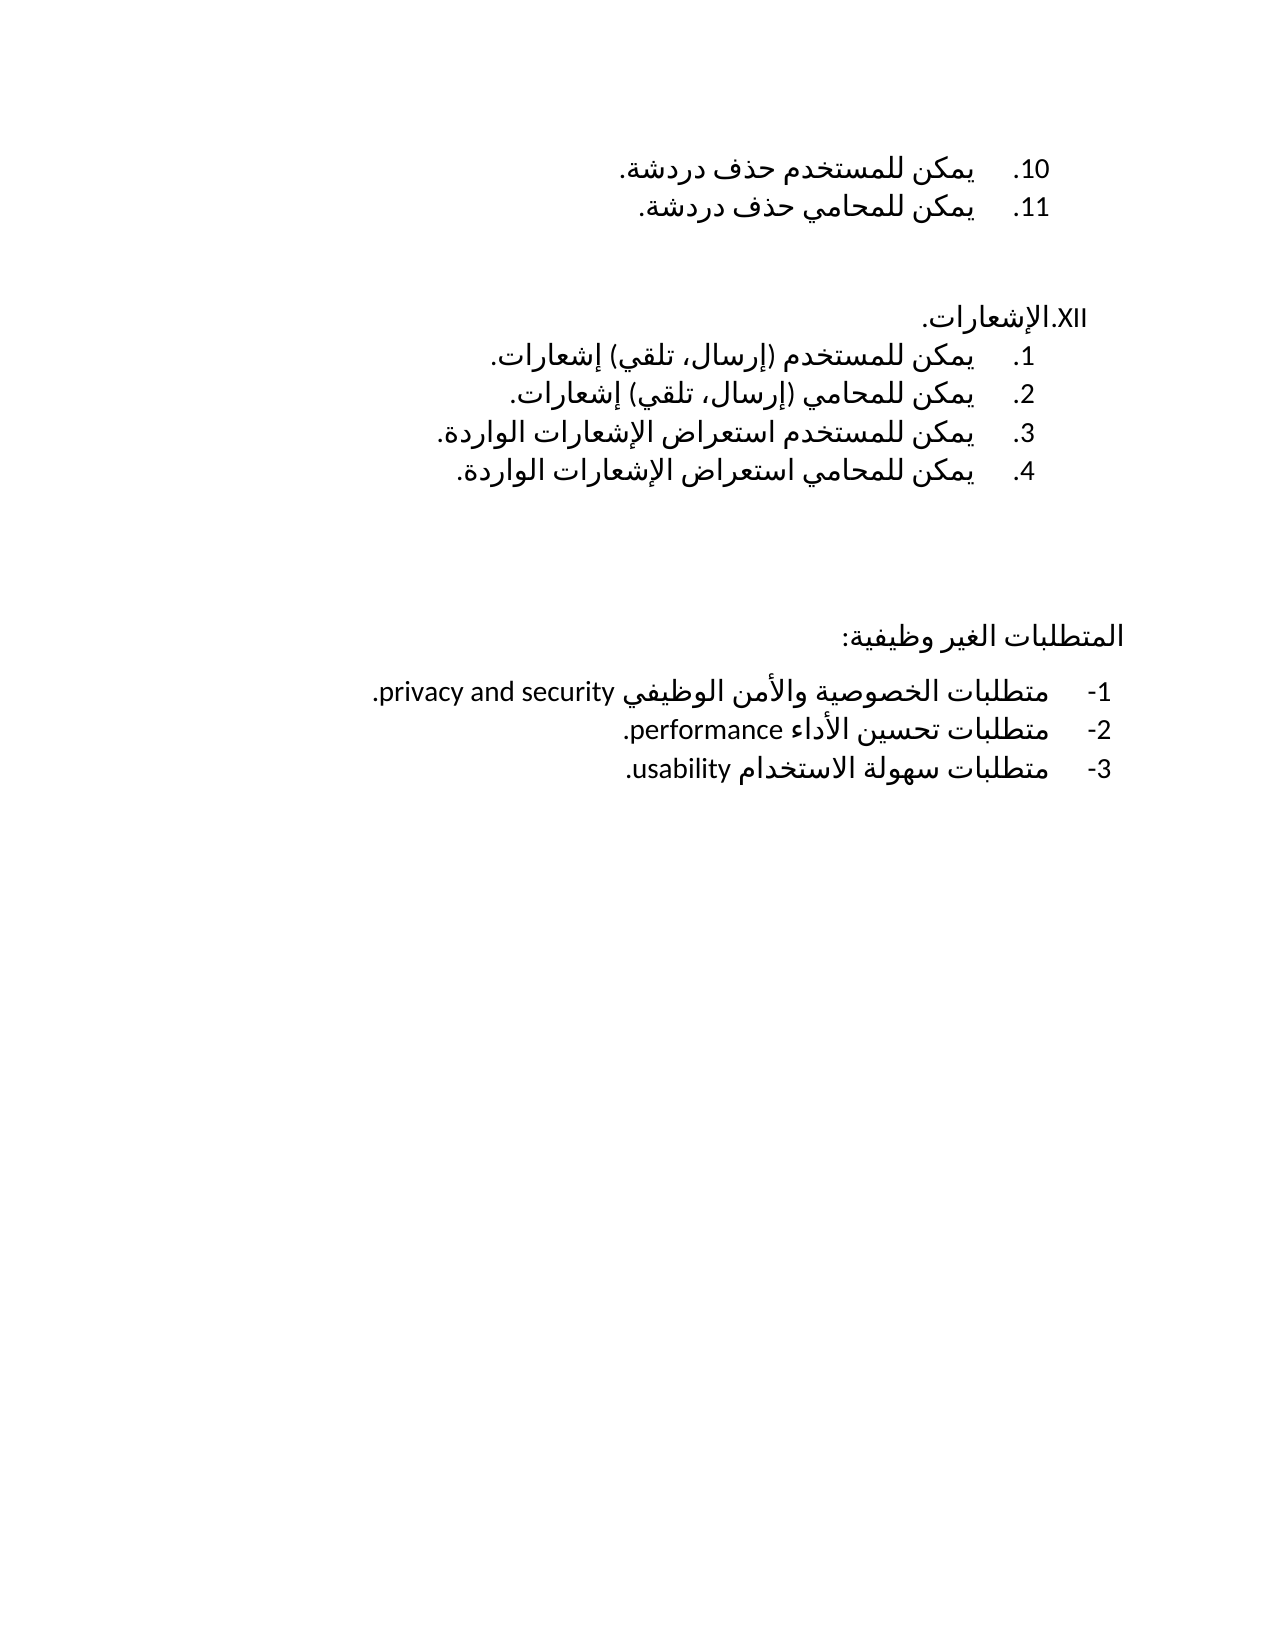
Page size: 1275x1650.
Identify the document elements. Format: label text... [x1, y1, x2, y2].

list متطلبات سهولة الاستخدام usability. [150, 750, 1087, 785]
list يمكن للمستخدم حذف دردشة. [150, 150, 1012, 186]
list متطلبات تحسين الأداء performance. [150, 711, 1087, 747]
list يمكن للمحامي حذف دردشة. [150, 188, 1012, 224]
list الإشعارات. [150, 299, 1087, 334]
list يمكن للمحامي استعراض الإشعارات الواردة. [150, 452, 1012, 488]
text المتطلبات الغير وظيفية: [150, 618, 1125, 653]
list يمكن للمستخدم (إرسال، تلقي) إشعارات. [150, 337, 1012, 373]
list يمكن للمستخدم استعراض الإشعارات الواردة. [150, 414, 1012, 449]
list يمكن للمحامي (إرسال، تلقي) إشعارات. [150, 376, 1012, 411]
list متطلبات الخصوصية والأمن الوظيفي privacy and security. [150, 673, 1087, 708]
